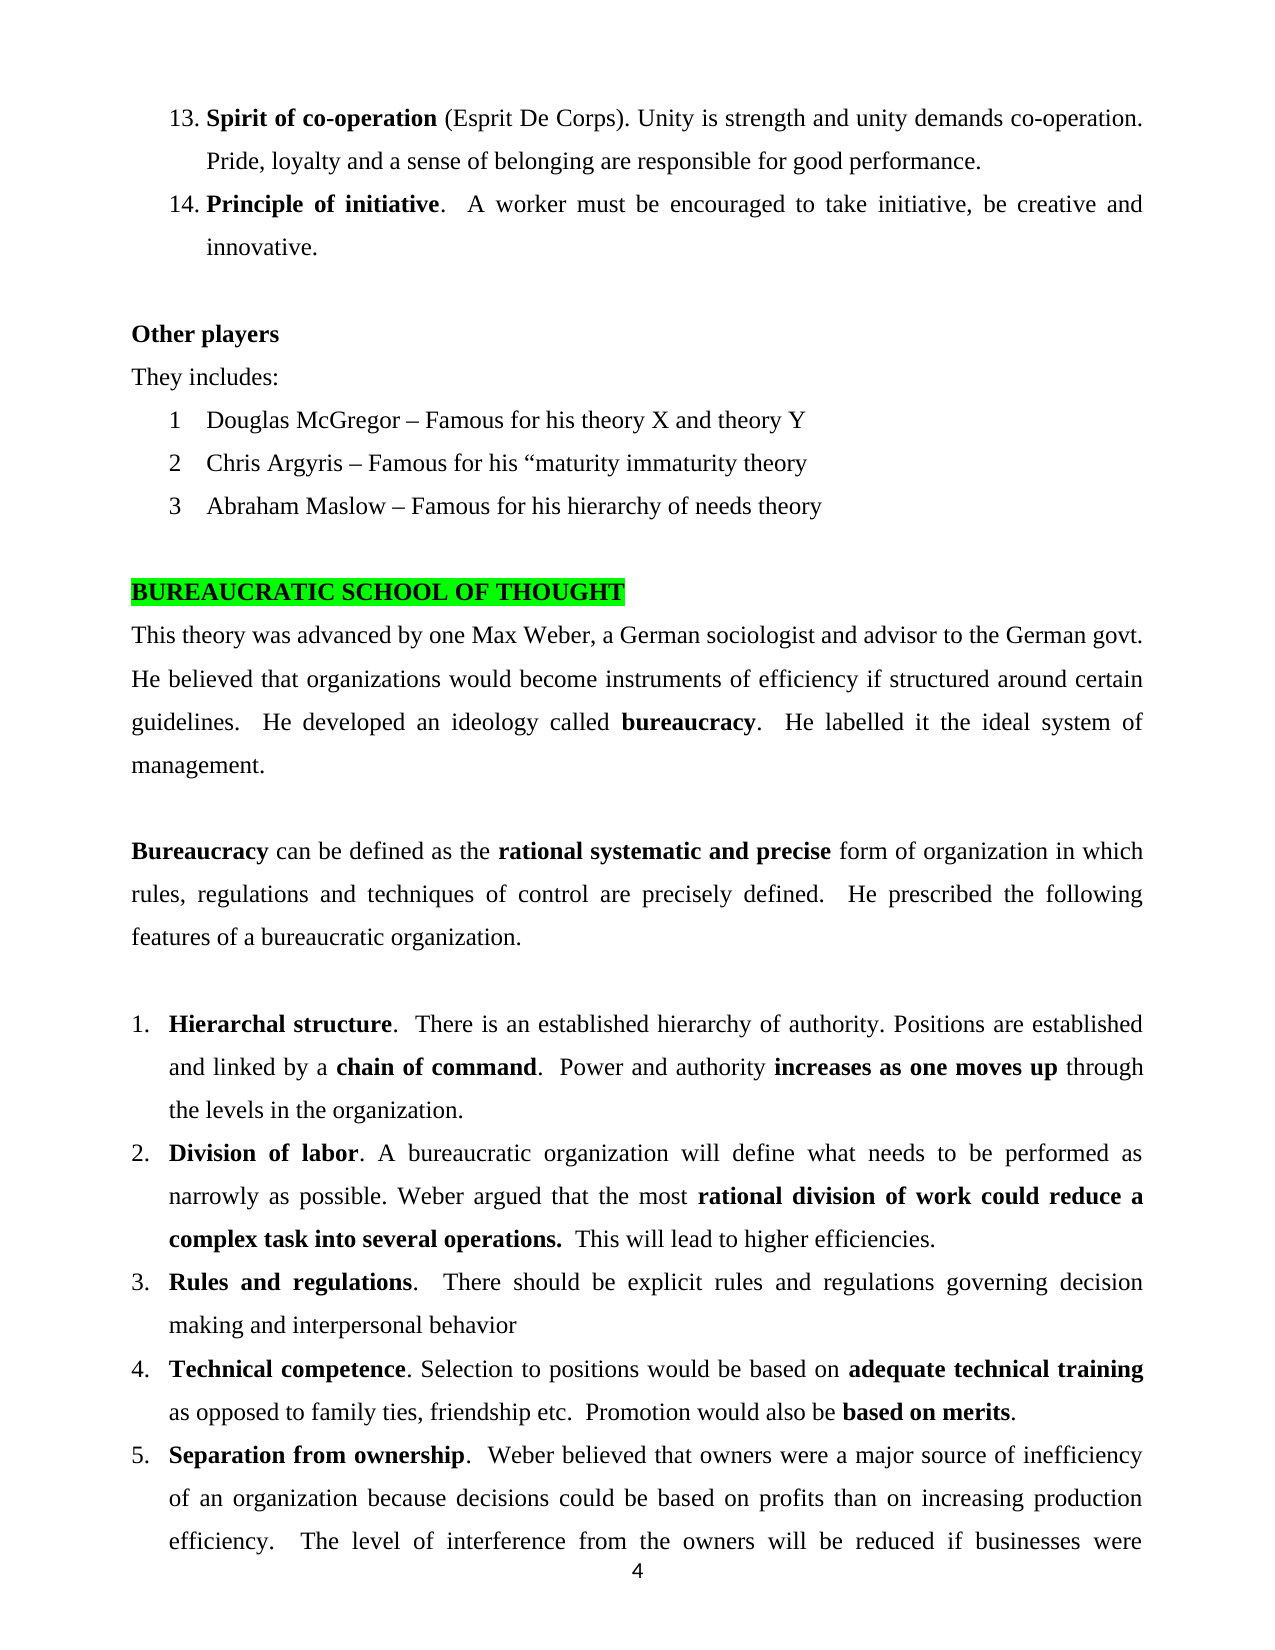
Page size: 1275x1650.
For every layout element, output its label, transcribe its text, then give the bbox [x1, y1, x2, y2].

text Other players [131, 319, 1144, 347]
text This theory was advanced by one Max Weber, a German sociologist and advisor to the German govt. He believed that organizations would become instruments of efficiency if structured around certain guidelines. He developed an ideology called bureaucracy. He labelled it the ideal system of management. [131, 621, 1144, 779]
list Douglas McGregor – Famous for his theory X and theory Y [169, 405, 1144, 434]
text BUREAUCRATIC SCHOOL OF THOUGHT [131, 577, 1144, 606]
text They includes: [131, 362, 1144, 391]
list Spirit of co-operation (Esprit De Corps). Unity is strength and unity demands co-operation. Pride, loyalty and a sense of belonging are responsible for good performance. [169, 103, 1144, 175]
list Hierarchal structure. There is an established hierarchy of authority. Positions are established and linked by a chain of command. Power and authority increases as one moves up through the levels in the organization. [131, 1009, 1144, 1124]
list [131, 1440, 1144, 1555]
list Rules and regulations. There should be explicit rules and regulations governing decision making and interpersonal behavior [131, 1267, 1144, 1339]
list Principle of initiative. A worker must be encouraged to take initiative, be creative and innovative. [169, 189, 1144, 261]
list Division of labor. A bureaucratic organization will define what needs to be performed as narrowly as possible. Weber argued that the most rational division of work could reduce a complex task into several operations. This will lead to higher efficiencies. [131, 1138, 1144, 1253]
list Abraham Maslow – Famous for his hierarchy of needs theory [169, 491, 1144, 520]
list Chris Argyris – Famous for his “maturity immaturity theory [169, 448, 1144, 477]
text Bureaucracy can be defined as the rational systematic and precise form of organization in which rules, regulations and techniques of control are precisely defined. He prescribed the following features of a bureaucratic organization. [131, 836, 1144, 951]
list Technical competence. Selection to positions would be based on adequate technical training as opposed to family ties, friendship etc. Promotion would also be based on merits. [131, 1354, 1144, 1426]
